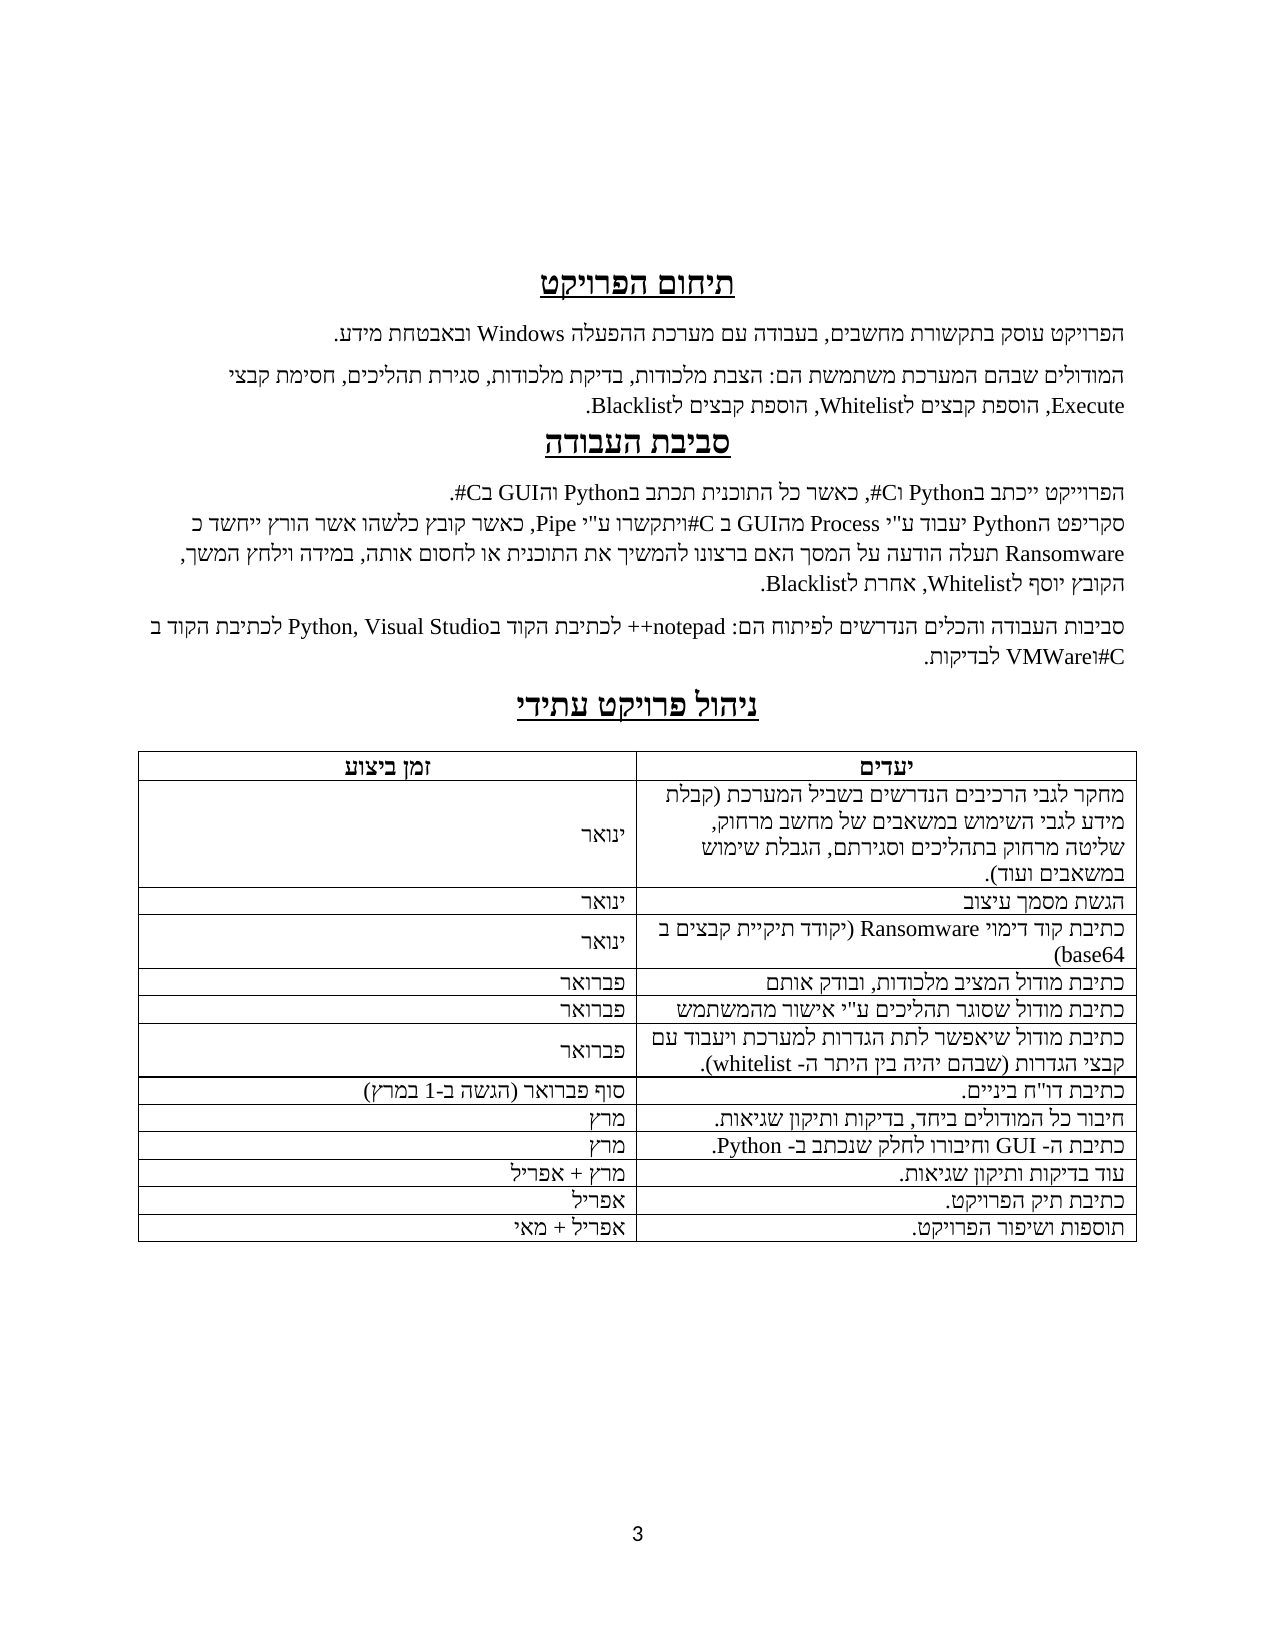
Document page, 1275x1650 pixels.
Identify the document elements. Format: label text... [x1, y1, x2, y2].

table_cell עוד בדיקות ותיקון שגיאות. [637, 1160, 1136, 1186]
table_cell תוספות ושיפור הפרויקט. [637, 1215, 1136, 1241]
table_cell כתיבת קוד דימוי Ransomware (יקודד תיקיית קבצים בbase64) [637, 915, 1136, 968]
table_cell חיבור כל המודולים ביחד, בדיקות ותיקון שגיאות. [637, 1105, 1136, 1131]
table_cell פברואר [139, 1024, 636, 1076]
table_cell מרץ + אפריל [139, 1160, 636, 1186]
table_cell מרץ [139, 1105, 636, 1131]
table_cell כתיבת מודול שסוגר תהליכים ע"י אישור מהמשתמש [637, 996, 1136, 1023]
table_cell אפריל + מאי [139, 1215, 636, 1241]
table_cell כתיבת תיק הפרויקט. [637, 1187, 1136, 1213]
table_header יעדים [637, 752, 1136, 780]
text סביבות העבודה והכלים הנדרשים לפיתוח הם: notepad++ לכתיבת הקוד בPython, Visual Studio לכתיבת הקוד ב C#וVMWare לבדיקות. [150, 613, 1125, 669]
text המודולים שבהם המערכת משתמשת הם: הצבת מלכודות, בדיקת מלכודות, סגירת תהליכים, חסימת קבצי Execute, הוספת קבצים לWhitelist, הוספת קבצים לBlacklist. [150, 362, 1125, 419]
text הפרוייקט ייכתב בPython וC#, כאשר כל התוכנית תכתב בPython והGUI בC#. סקריפט הPython יעבוד ע"י Process מהGUI ב C#ויתקשרו ע"י Pipe, כאשר קובץ כלשהו אשר הורץ ייחשד כRansomware תעלה הודעה על המסך האם ברצונו להמשיך את התוכנית או לחסום אותה, במידה וילחץ המשך, הקובץ יוסף לWhitelist, אחרת לBlacklist. [150, 479, 1125, 596]
table_cell ינואר [139, 888, 636, 914]
table_header זמן ביצוע [139, 752, 636, 780]
table_cell כתיבת מודול המציב מלכודות, ובודק אותם [637, 969, 1136, 995]
table_cell הגשת מסמך עיצוב [637, 888, 1136, 914]
table_cell פברואר [139, 969, 636, 995]
text ניהול פרויקט עתידי [150, 686, 1125, 724]
table_cell פברואר [139, 996, 636, 1023]
table_cell ינואר [139, 781, 636, 887]
text סביבת העבודה [150, 423, 1125, 461]
text הפרויקט עוסק בתקשורת מחשבים, בעבודה עם מערכת ההפעלה Windows ובאבטחת מידע. [150, 320, 1125, 346]
text תיחום הפרויקט [150, 263, 1125, 301]
table_cell ינואר [139, 915, 636, 968]
table_cell כתיבת מודול שיאפשר לתת הגדרות למערכת ויעבוד עם קבצי הגדרות (שבהם יהיה בין היתר ה- whitelist). [637, 1024, 1136, 1076]
table_cell סוף פברואר (הגשה ב-1 במרץ) [139, 1078, 636, 1104]
table_cell אפריל [139, 1187, 636, 1213]
table_cell מרץ [139, 1132, 636, 1159]
table_cell כתיבת ה- GUI וחיבורו לחלק שנכתב ב- Python. [637, 1132, 1136, 1159]
table_cell כתיבת דו"ח ביניים. [637, 1078, 1136, 1104]
table_cell מחקר לגבי הרכיבים הנדרשים בשביל המערכת (קבלת מידע לגבי השימוש במשאבים של מחשב מרחוק, שליטה מרחוק בתהליכים וסגירתם, הגבלת שימוש במשאבים ועוד). [637, 781, 1136, 887]
